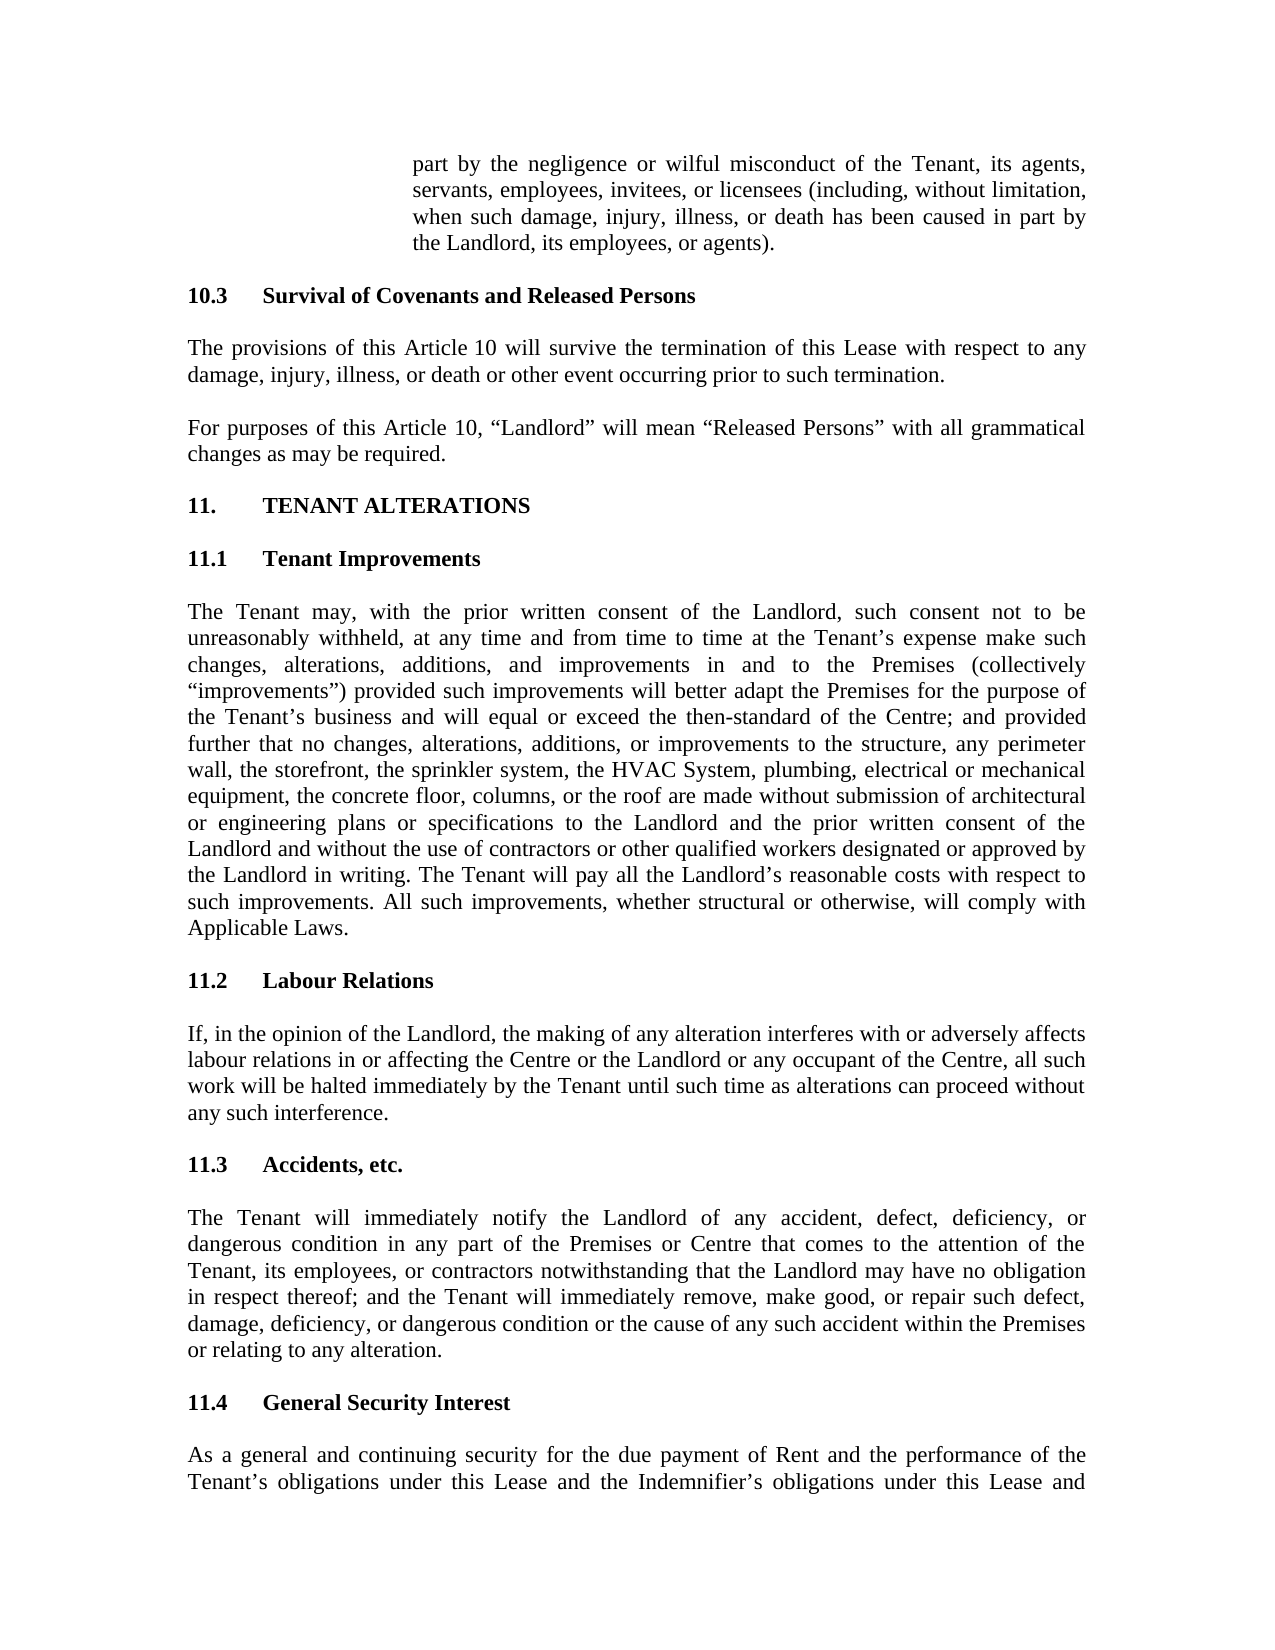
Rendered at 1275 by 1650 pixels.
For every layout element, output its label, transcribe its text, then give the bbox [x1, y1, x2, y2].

text For purposes of this Article 10, “Landlord” will mean “Released Persons” with all grammatical changes as may be required. [187, 413, 1087, 466]
text 11.4 General Security Interest [187, 1389, 1087, 1415]
text 10.3 Survival of Covenants and Released Persons [187, 282, 1087, 308]
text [187, 150, 1087, 255]
text 11.2 Labour Relations [187, 967, 1087, 993]
text 11.1 Tenant Improvements [187, 545, 1087, 572]
text 11.3 Accidents, etc. [187, 1151, 1087, 1178]
text The Tenant will immediately notify the Landlord of any accident, defect, deficiency, or dangerous condition in any part of the Premises or Centre that comes to the attention of the Tenant, its employees, or contractors notwithstanding that the Landlord may have no obligation in respect thereof; and the Tenant will immediately remove, make good, or repair such defect, damage, deficiency, or dangerous condition or the cause of any such accident within the Premises or relating to any alteration. [187, 1204, 1087, 1362]
text The Tenant may, with the prior written consent of the Landlord, such consent not to be unreasonably withheld, at any time and from time to time at the Tenant’s expense make such changes, alterations, additions, and improvements in and to the Premises (collectively “improvements”) provided such improvements will better adapt the Premises for the purpose of the Tenant’s business and will equal or exceed the then-standard of the Centre and provided further that no changes, alterations, additions, or improvements to the structure, any perimeter wall, the storefront, the sprinkler system, the HVAC System, plumbing, electrical or mechanical equipment, the concrete floor, columns, or the roof are made without submission of architectural or engineering plans or specifications to the Landlord and the prior written consent of the Landlord and without the use of contractors or other qualified workers designated or approved by the Landlord in writing. The Tenant will pay all the Landlord’s reasonable costs with respect to such improvements. All such improvements, whether structural or otherwise, will comply with Applicable Laws. [187, 598, 1087, 941]
text The provisions of this Article 10 will survive the termination of this Lease with respect to any damage, injury, illness, or death or other event occurring prior to such termination. [187, 334, 1087, 387]
text If, in the opinion of the Landlord, the making of any alteration interferes with or adversely affects labour relations in or affecting the Centre or the Landlord or any occupant of the Centre, all such work will be halted immediately by the Tenant until such time as alterations can proceed without any such interference. [187, 1020, 1087, 1125]
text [187, 1441, 1087, 1494]
text 11. TENANT ALTERATIONS [187, 493, 1087, 519]
